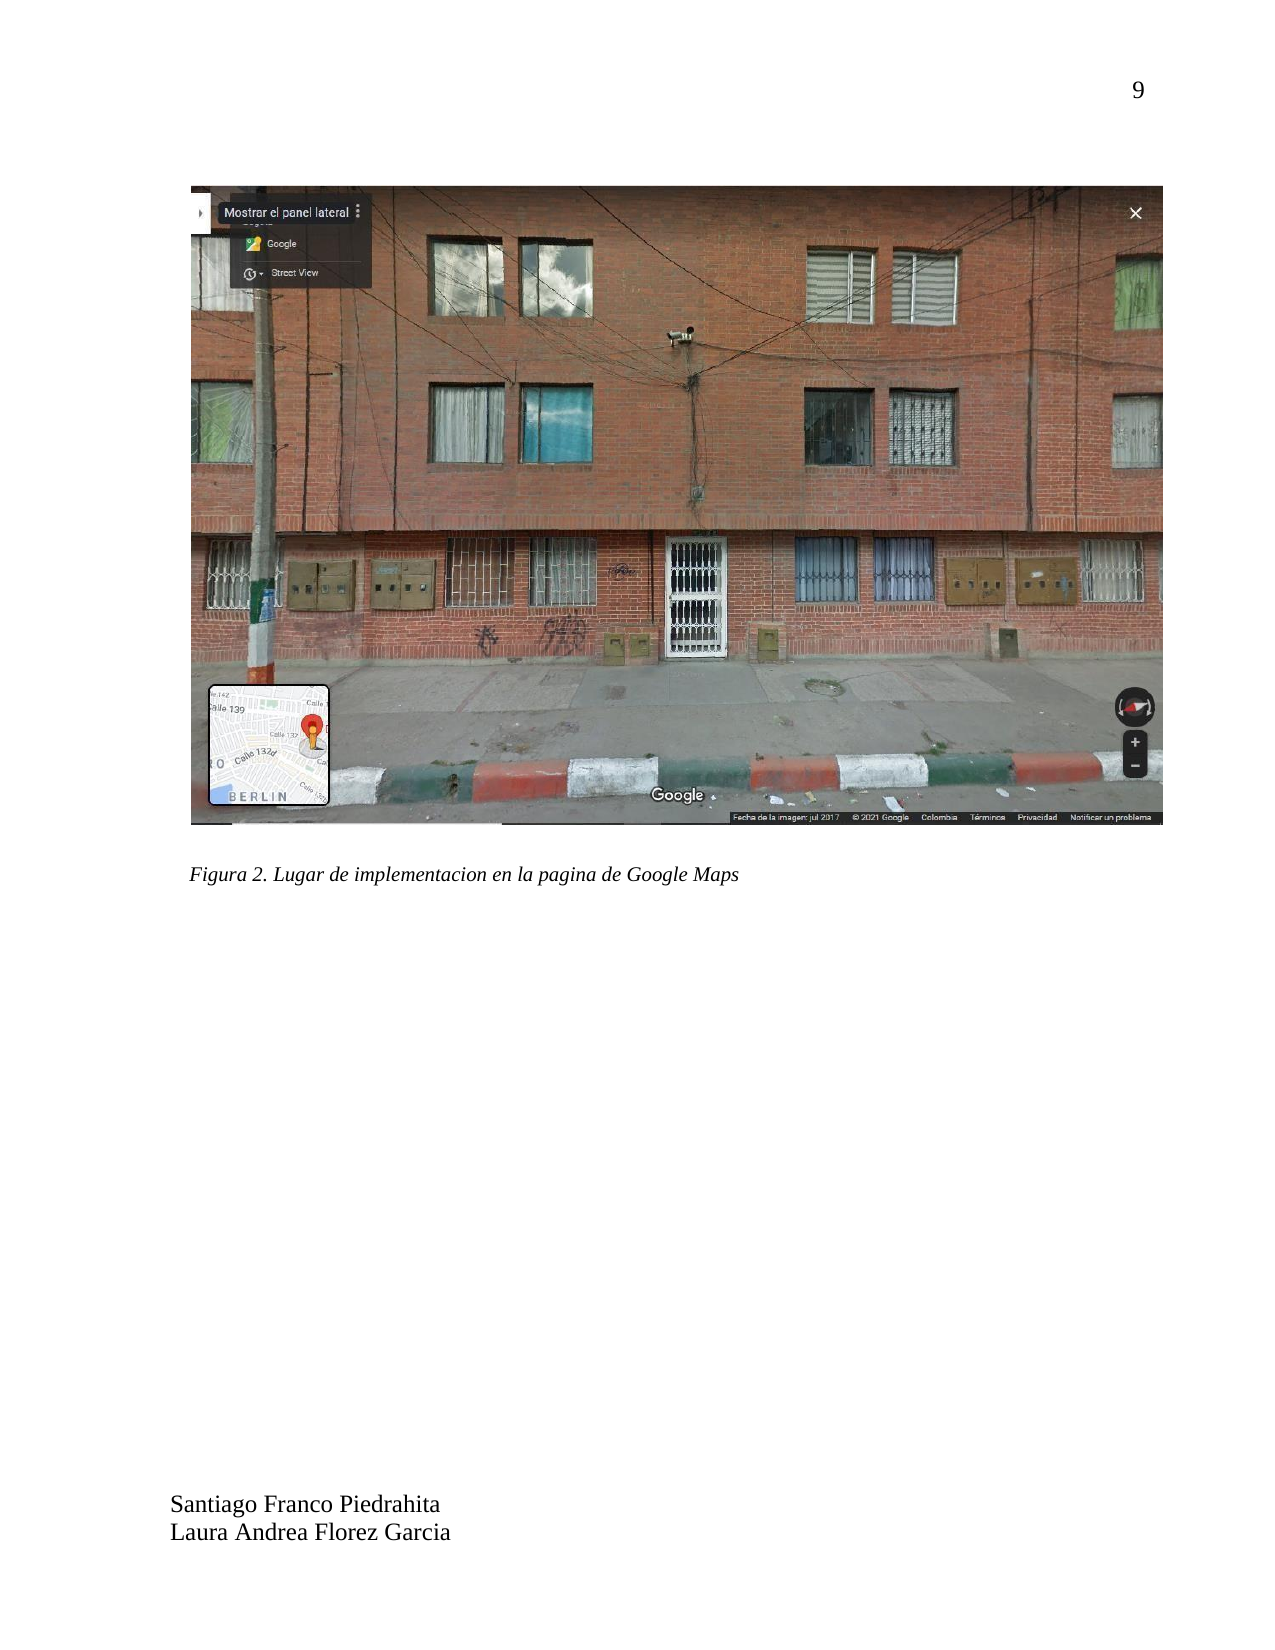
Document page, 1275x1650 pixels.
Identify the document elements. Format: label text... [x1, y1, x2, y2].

text Figura 2. Lugar de implementacion en la pagina de Google Maps [189, 862, 1088, 886]
picture [191, 185, 1163, 825]
